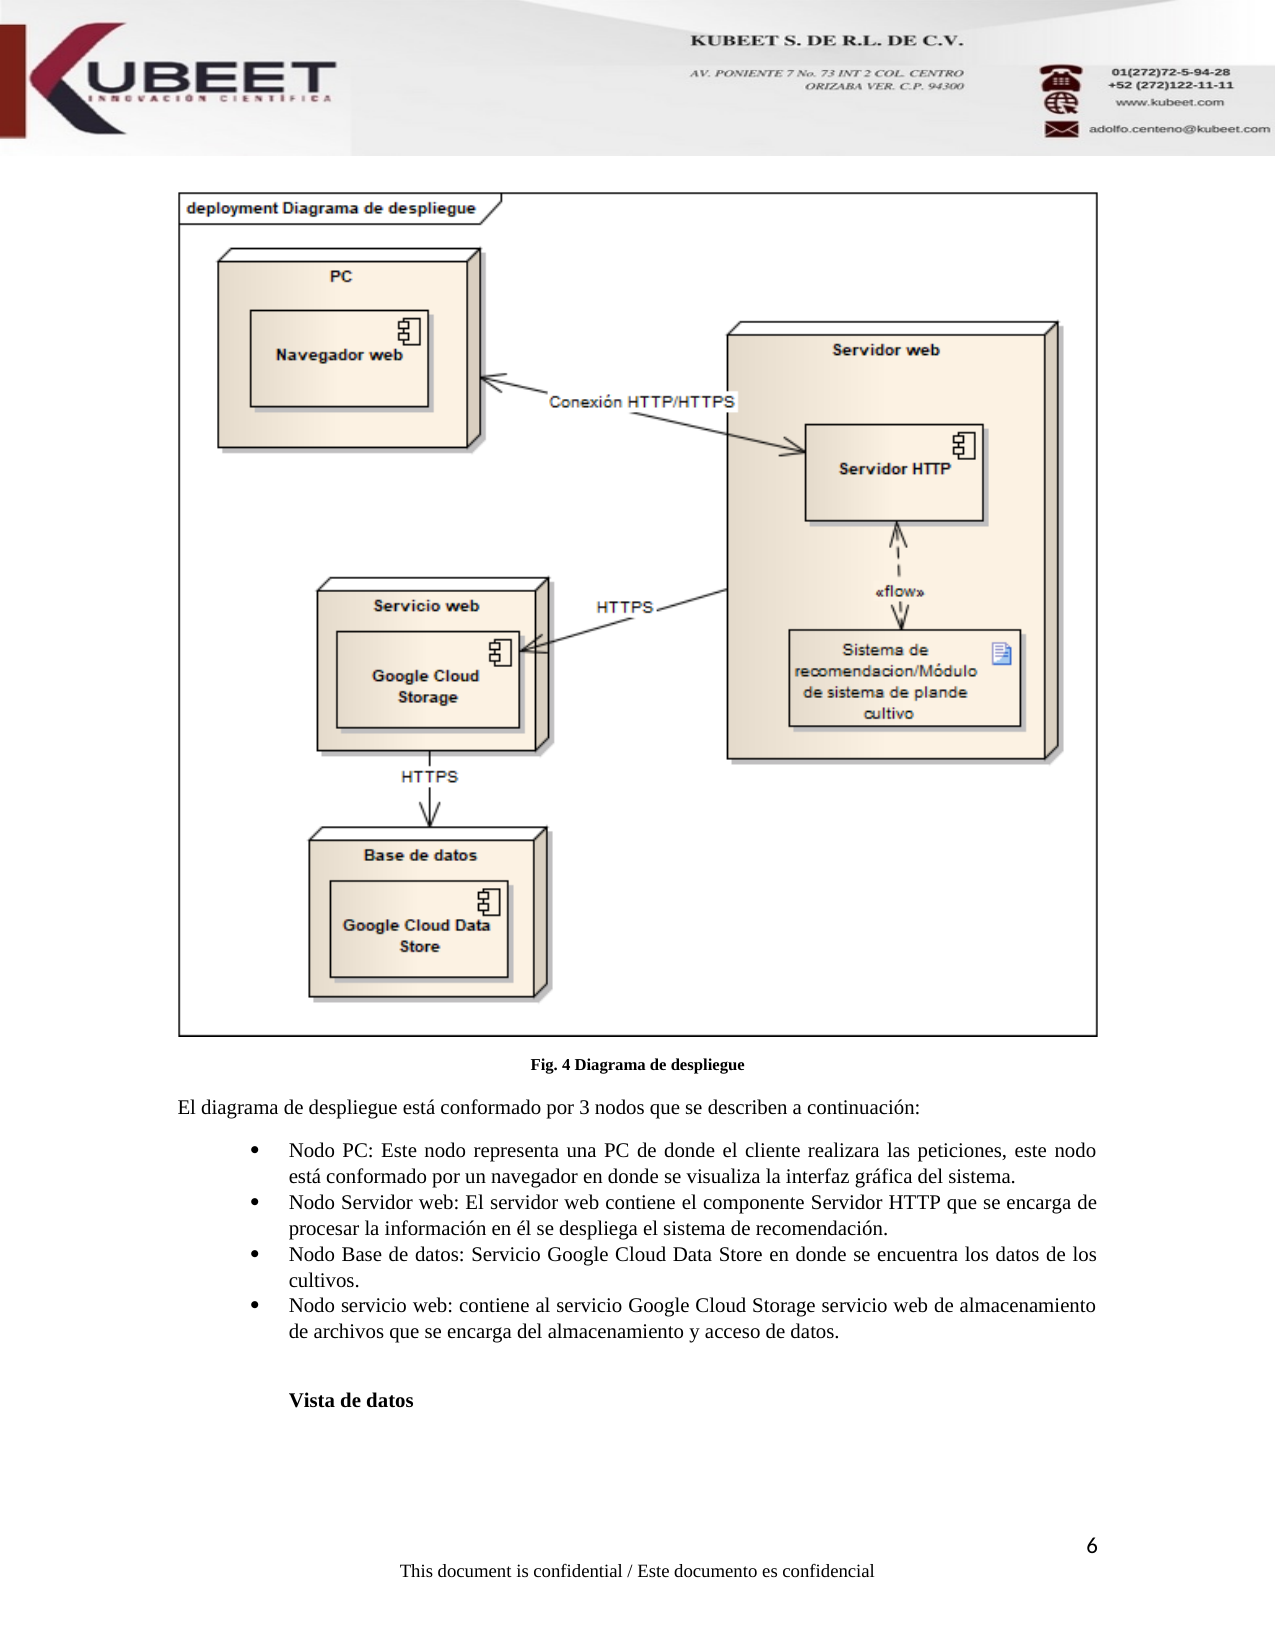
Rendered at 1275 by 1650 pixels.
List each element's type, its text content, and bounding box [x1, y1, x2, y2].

subtitle Vista de datos [215, 1388, 1098, 1412]
text El diagrama de despliegue está conformado por 3 nodos que se describen a continuación: [177, 1095, 1098, 1119]
list Nodo servicio web: contiene al servicio Google Cloud Storage servicio web de almacenamiento de archivos que se encarga del almacenamiento y acceso de datos. [251, 1293, 1098, 1343]
list Nodo Base de datos: Servicio Google Cloud Data Store en donde se encuentra los datos de los cultivos. [251, 1242, 1098, 1292]
picture [177, 192, 1098, 1037]
text Fig. 4 Diagrama de despliegue [177, 1055, 1098, 1074]
list Nodo PC: Este nodo representa una PC de donde el cliente realizara las peticiones, este nodo está conformado por un navegador en donde se visualiza la interfaz gráfica del sistema. [251, 1138, 1098, 1188]
picture [0, 0, 1275, 156]
list Nodo Servidor web: El servidor web contiene el componente Servidor HTTP que se encarga de procesar la información en él se despliega el sistema de recomendación. [251, 1190, 1098, 1240]
